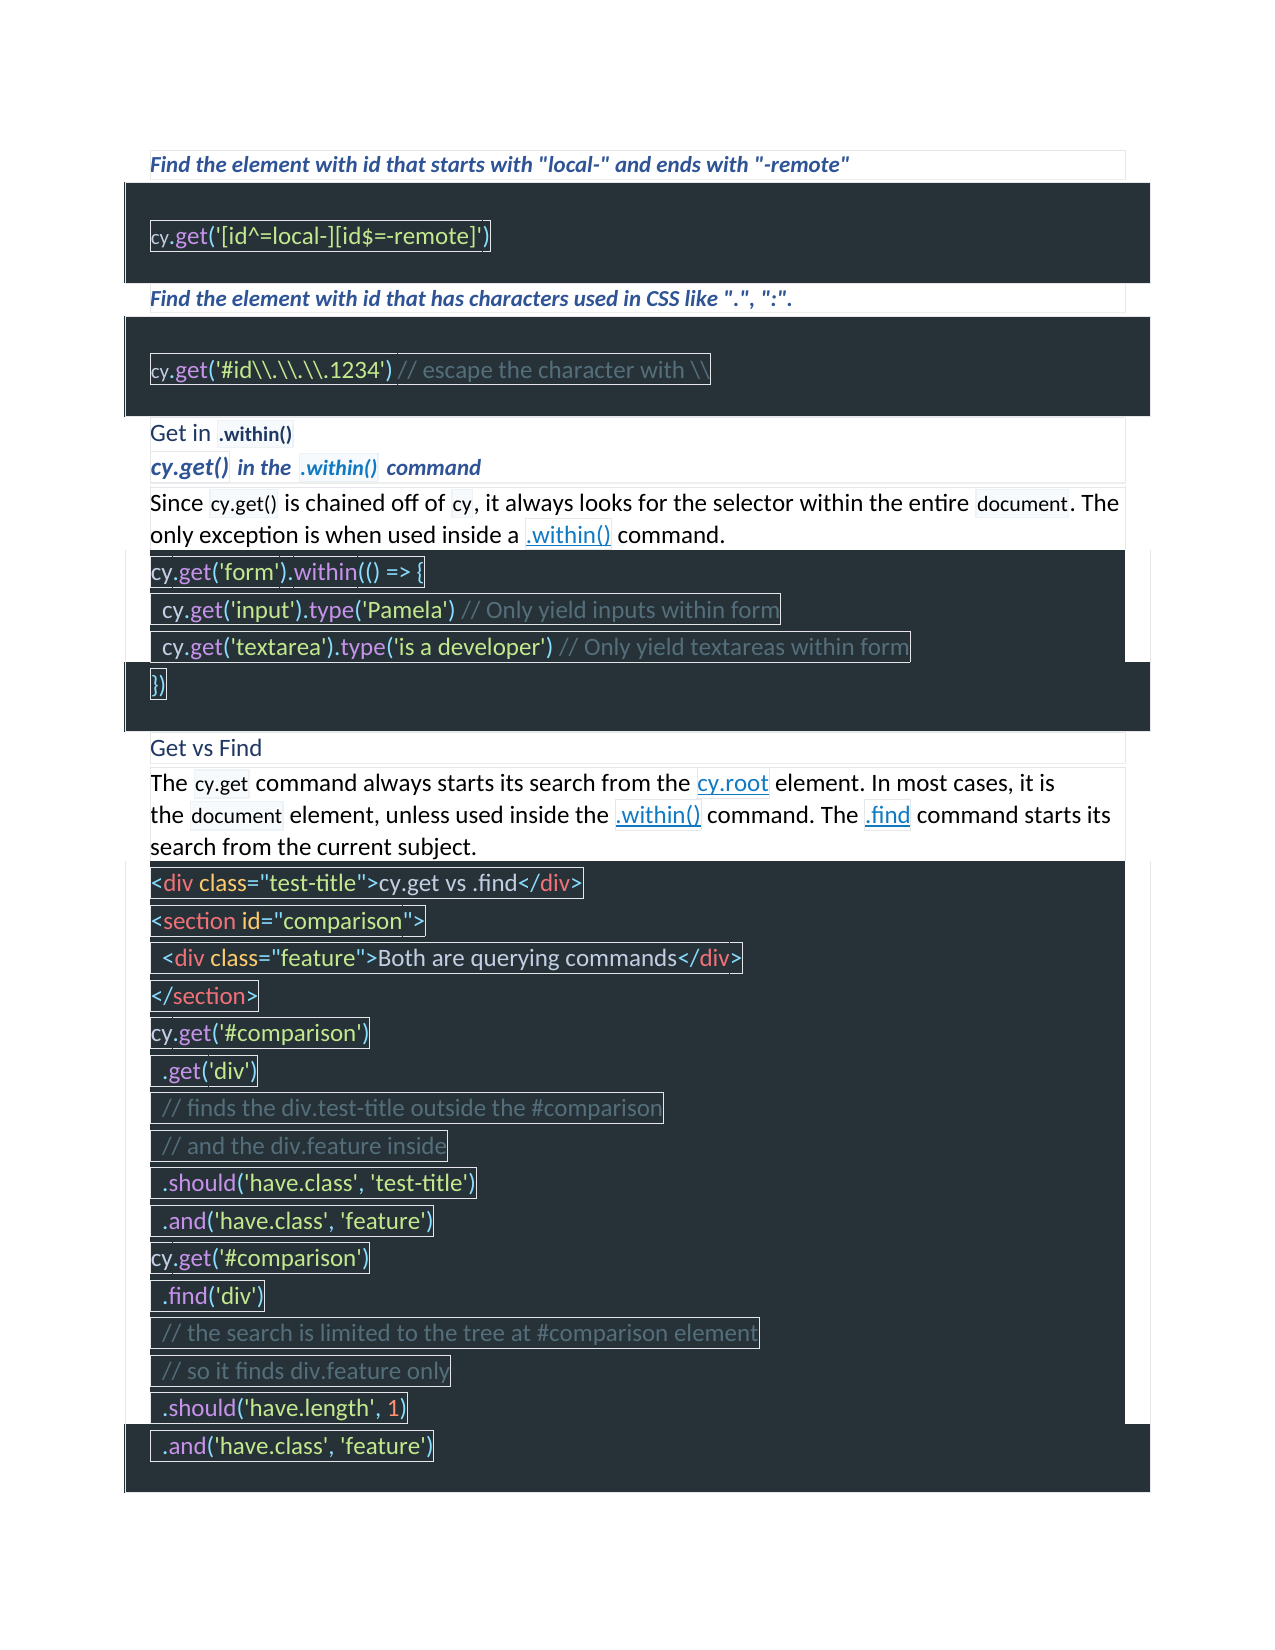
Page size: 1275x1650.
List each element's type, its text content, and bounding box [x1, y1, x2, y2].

text // so it finds div.feature only [150, 1349, 1125, 1386]
text <div class="feature">Both are querying commands</div> [150, 936, 1125, 974]
text .and('have.class', 'feature') [126, 1392, 1150, 1492]
text // finds the div.test-title outside the #comparison [150, 1086, 1125, 1124]
subtitle Get in .within() [151, 418, 1125, 448]
text // the search is limited to the tree at #comparison element [150, 1311, 1125, 1349]
text cy.get('#comparison') [150, 1236, 1125, 1274]
text .should('have.class', 'test-title') [150, 1161, 1125, 1199]
text .get('div') [150, 1049, 1125, 1086]
text The cy.get command always starts its search from the cy.root element. In most cases, it is the document element, unless used inside the .within() command. The .find command starts its search from the current subject. [151, 768, 1125, 861]
text }) [126, 631, 1150, 731]
text // and the div.feature inside [150, 1124, 1125, 1161]
subtitle Get vs Find [151, 733, 1125, 763]
text <div class="test-title">cy.get vs .find</div> [150, 861, 1125, 899]
subtitle Find the element with id that starts with "local-" and ends with "-remote" [151, 151, 1125, 179]
text cy.get('#comparison') [150, 1011, 1125, 1049]
subtitle cy.get() in the .within() command [230, 450, 1125, 482]
text cy.get('[id^=local-][id$=-remote]') [126, 183, 1150, 283]
text cy.get('input').type('Pamela') // Only yield inputs within form [150, 587, 1125, 625]
text </section> [150, 974, 1125, 1011]
text .find('div') [150, 1274, 1125, 1311]
subtitle cy.get() in the .within() command [151, 452, 229, 482]
text .and('have.class', 'feature') [150, 1199, 1125, 1236]
text <section id="comparison"> [150, 899, 1125, 936]
text Since cy.get() is chained off of cy, it always looks for the selector within the entire document. The only exception is when used inside a .within() command. [151, 488, 1125, 550]
text cy.get('form').within(() => { [150, 550, 1125, 587]
text cy.get('#id\\.\\.\\.1234') // escape the character with \\ [126, 317, 1150, 416]
subtitle Find the element with id that has characters used in CSS like ".", ":". [151, 284, 1125, 312]
